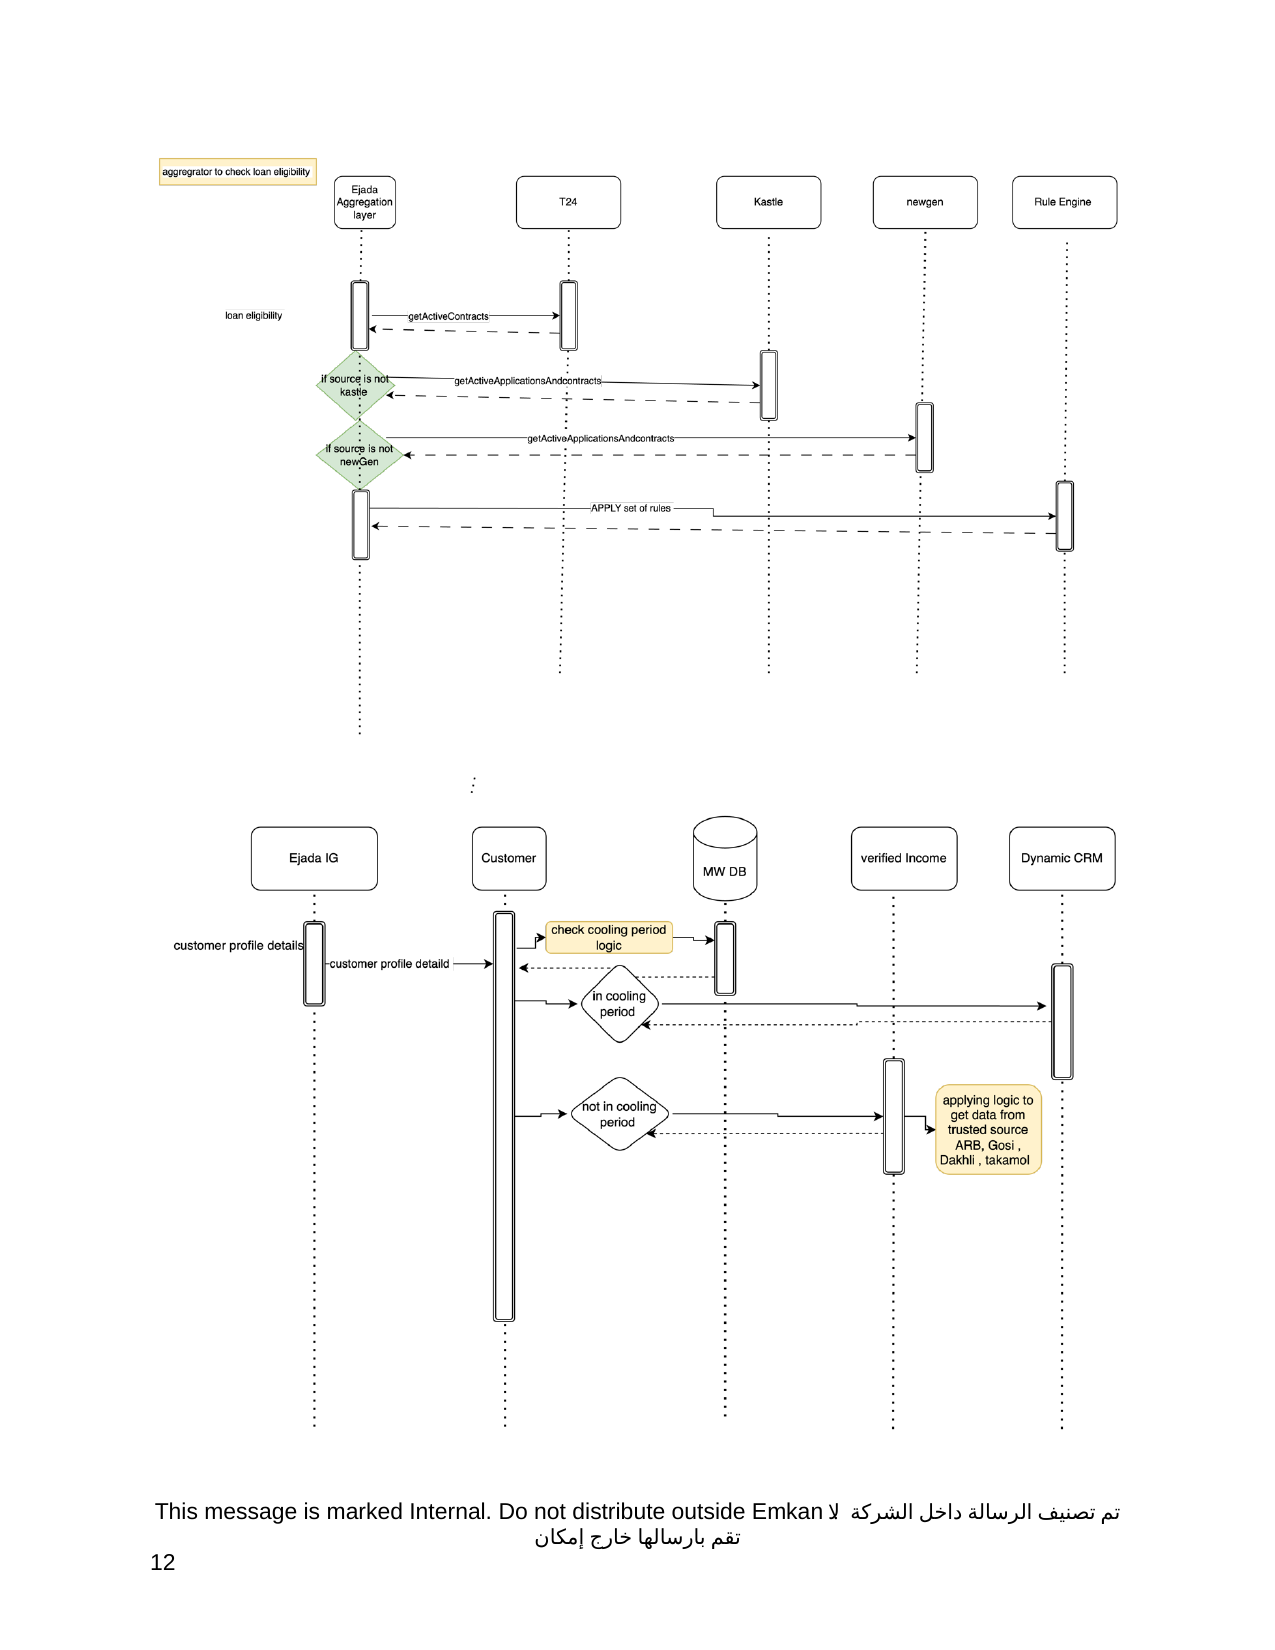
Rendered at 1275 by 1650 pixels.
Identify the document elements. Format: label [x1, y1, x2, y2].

picture [150, 150, 1125, 1442]
